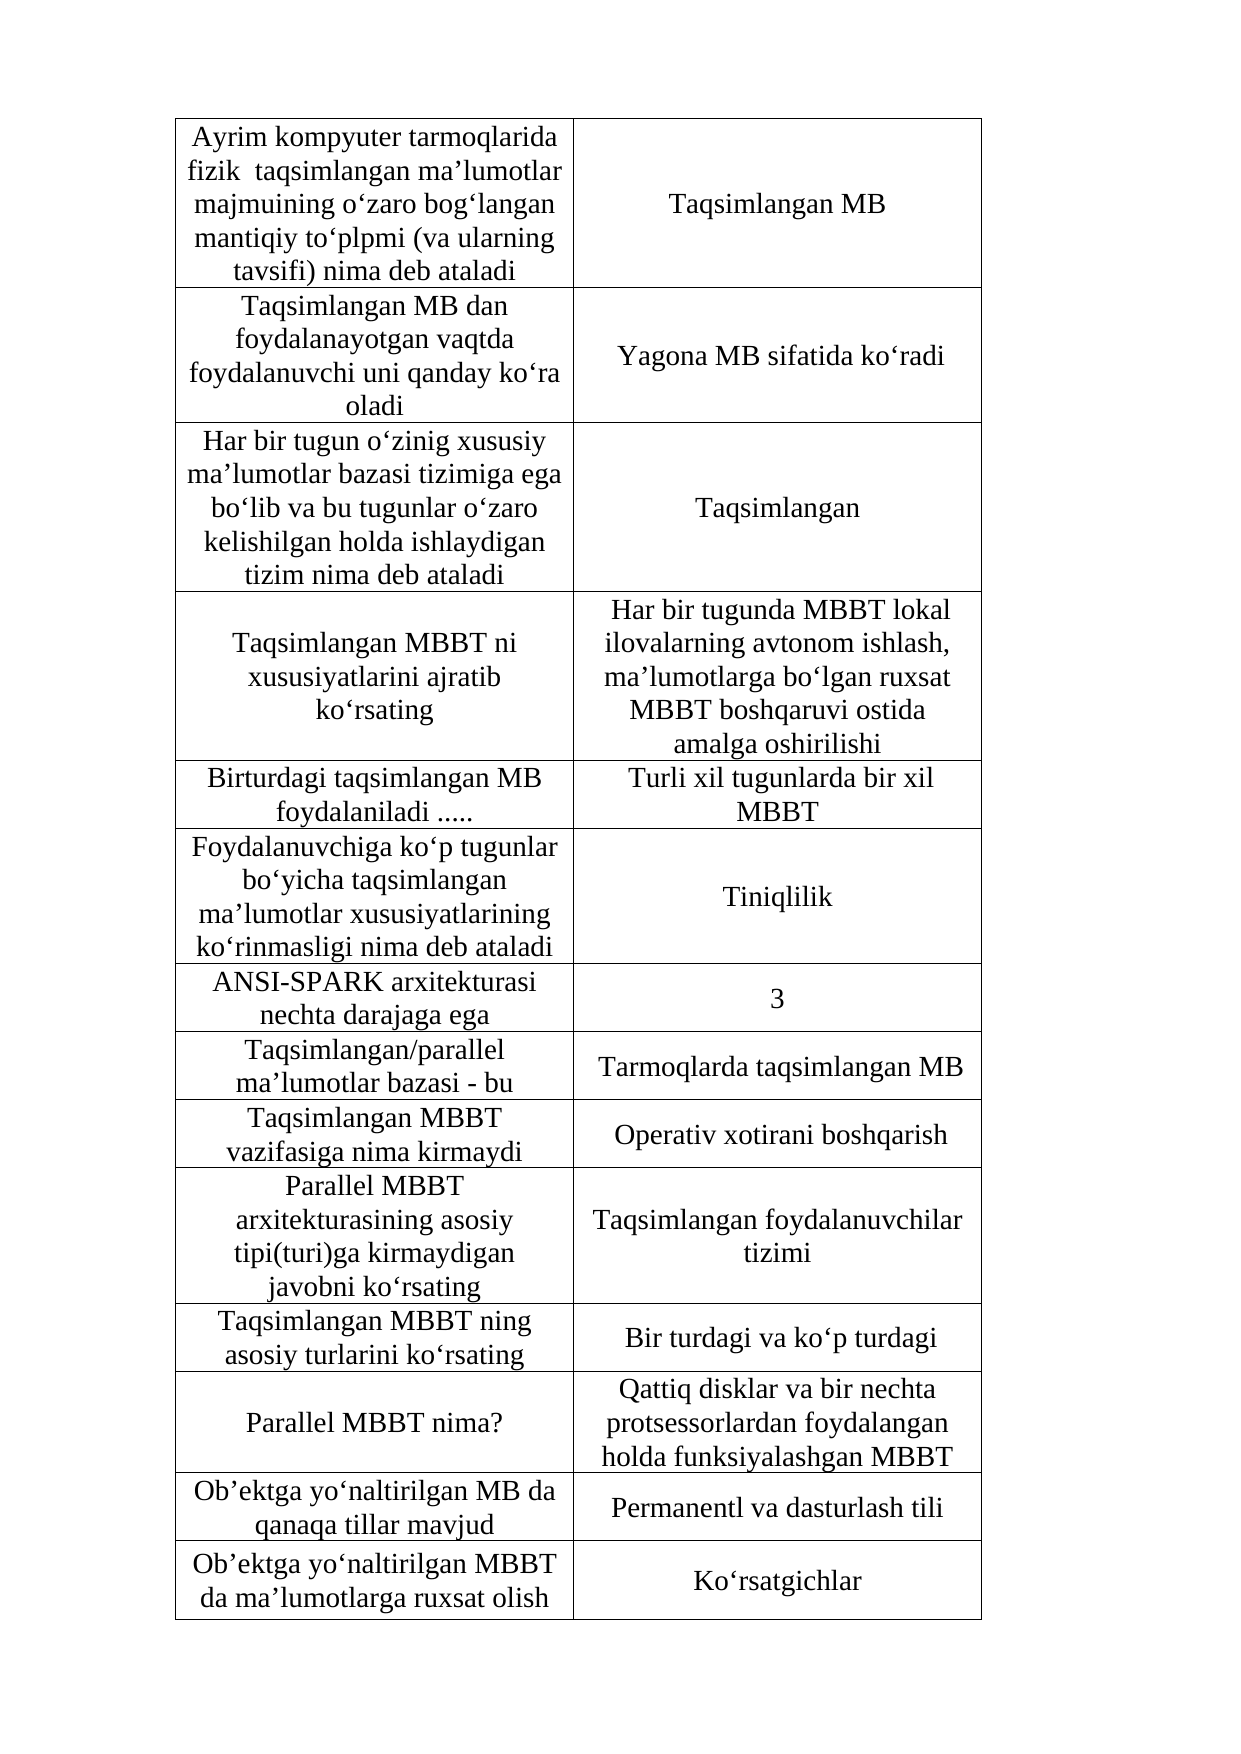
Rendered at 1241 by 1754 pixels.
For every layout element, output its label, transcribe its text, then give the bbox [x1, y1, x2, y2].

table_cell Yagona MB sifatida ko‘radi [574, 288, 981, 422]
table_cell Taqsimlangan [574, 423, 981, 591]
table_cell Ayrim kompyuter tarmoqlarida fizik taqsimlangan ma’lumotlar majmuining o‘zaro bog‘langan mantiqiy to‘plpmi (va ularning tavsifi) nima deb ataladi [176, 119, 573, 287]
table_cell Turli xil tugunlarda bir xil MBBT [574, 761, 981, 828]
table_cell Bir turdagi va ko‘p turdagi [574, 1304, 981, 1371]
table_cell Tiniqlilik [574, 829, 981, 963]
table_cell Har bir tugun o‘zinig xususiy ma’lumotlar bazasi tizimiga ega bo‘lib va bu tugunlar o‘zaro kelishilgan holda ishlaydigan tizim nima deb ataladi [176, 423, 573, 591]
table_cell Taqsimlangan MB [574, 119, 981, 287]
table_cell Permanentl va dasturlash tili [574, 1473, 981, 1540]
table_cell Taqsimlangan MBBT vazifasiga nima kirmaydi [176, 1100, 573, 1167]
table_cell Taqsimlangan foydalanuvchilar tizimi [574, 1168, 981, 1302]
table_cell Foydalanuvchiga ko‘p tugunlar bo‘yicha taqsimlangan ma’lumotlar xususiyatlarining ko‘rinmasligi nima deb ataladi [176, 829, 573, 963]
table_cell Har bir tugunda MBBT lokal ilovalarning avtonom ishlash, ma’lumotlarga bo‘lgan ruxsat MBBT boshqaruvi ostida amalga oshirilishi [574, 592, 981, 759]
table_cell Taqsimlangan MBBT ning asosiy turlarini ko‘rsating [176, 1304, 573, 1371]
table_cell Birturdagi taqsimlangan MB foydalaniladi ..... [176, 761, 573, 828]
table_cell Taqsimlangan MBBT ni xususiyatlarini ajratib ko‘rsating [176, 592, 573, 759]
table_cell Qattiq disklar va bir nechta protsessorlardan foydalangan holda funksiyalashgan MBBT [574, 1372, 981, 1472]
table_cell Ko‘rsatgichlar [574, 1541, 981, 1618]
table_cell 3 [574, 964, 981, 1031]
table_cell Tarmoqlarda taqsimlangan MB [574, 1032, 981, 1099]
table_cell Parallel MBBT arxitekturasining asosiy tipi(turi)ga kirmaydigan javobni ko‘rsating [176, 1168, 573, 1302]
table_cell Taqsimlangan MB dan foydalanayotgan vaqtda foydalanuvchi uni qanday ko‘ra oladi [176, 288, 573, 422]
table_cell Ob’ektga yo‘naltirilgan MB da qanaqa tillar mavjud [176, 1473, 573, 1540]
table_cell ANSI-SPARK arxitekturasi nechta darajaga ega [176, 964, 573, 1031]
table_cell Taqsimlangan/parallel ma’lumotlar bazasi - bu [176, 1032, 573, 1099]
table_cell Parallel MBBT nima? [176, 1372, 573, 1472]
table_cell Operativ xotirani boshqarish [574, 1100, 981, 1167]
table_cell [176, 1541, 573, 1618]
